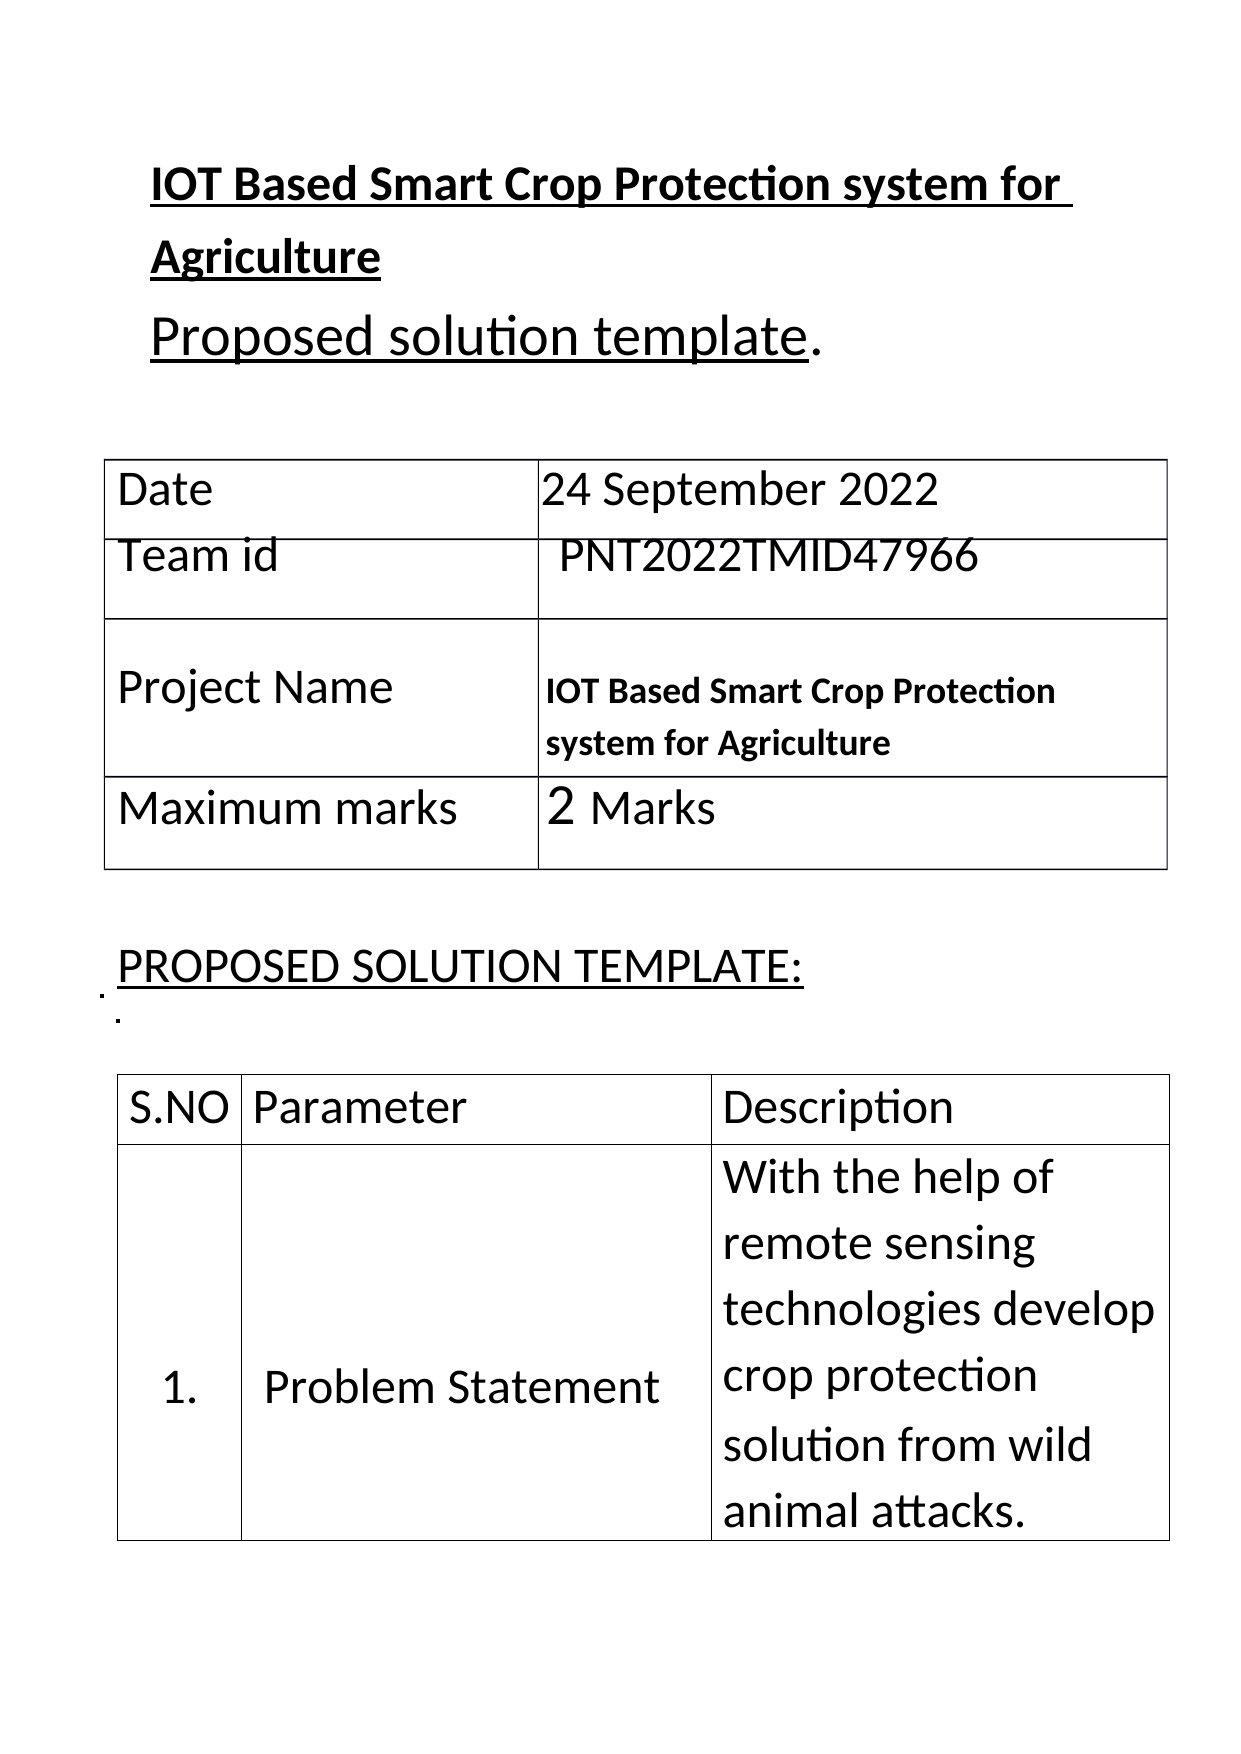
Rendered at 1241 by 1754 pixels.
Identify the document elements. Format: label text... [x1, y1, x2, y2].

table_header Parameter [242, 1075, 711, 1144]
table_header Description [712, 1075, 1169, 1144]
text Project Name IOT Based Smart Crop Protection system for Agriculture [117, 654, 1169, 764]
text IOT Based Smart Crop Protection system for Agriculture [150, 152, 1169, 286]
table_header S.NO [118, 1075, 241, 1144]
table_cell 1. [118, 1145, 241, 1540]
text Proposed solution template. [150, 299, 1169, 370]
text Team id PNT2022TMID47966 [117, 523, 1169, 584]
text PROPOSED SOLUTION TEMPLATE: [117, 933, 1169, 994]
text Maximum marks 2 Marks [117, 768, 1169, 839]
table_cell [712, 1145, 1169, 1540]
text Date 24 September 2022 [117, 457, 1169, 518]
table_cell Problem Statement [242, 1145, 711, 1540]
